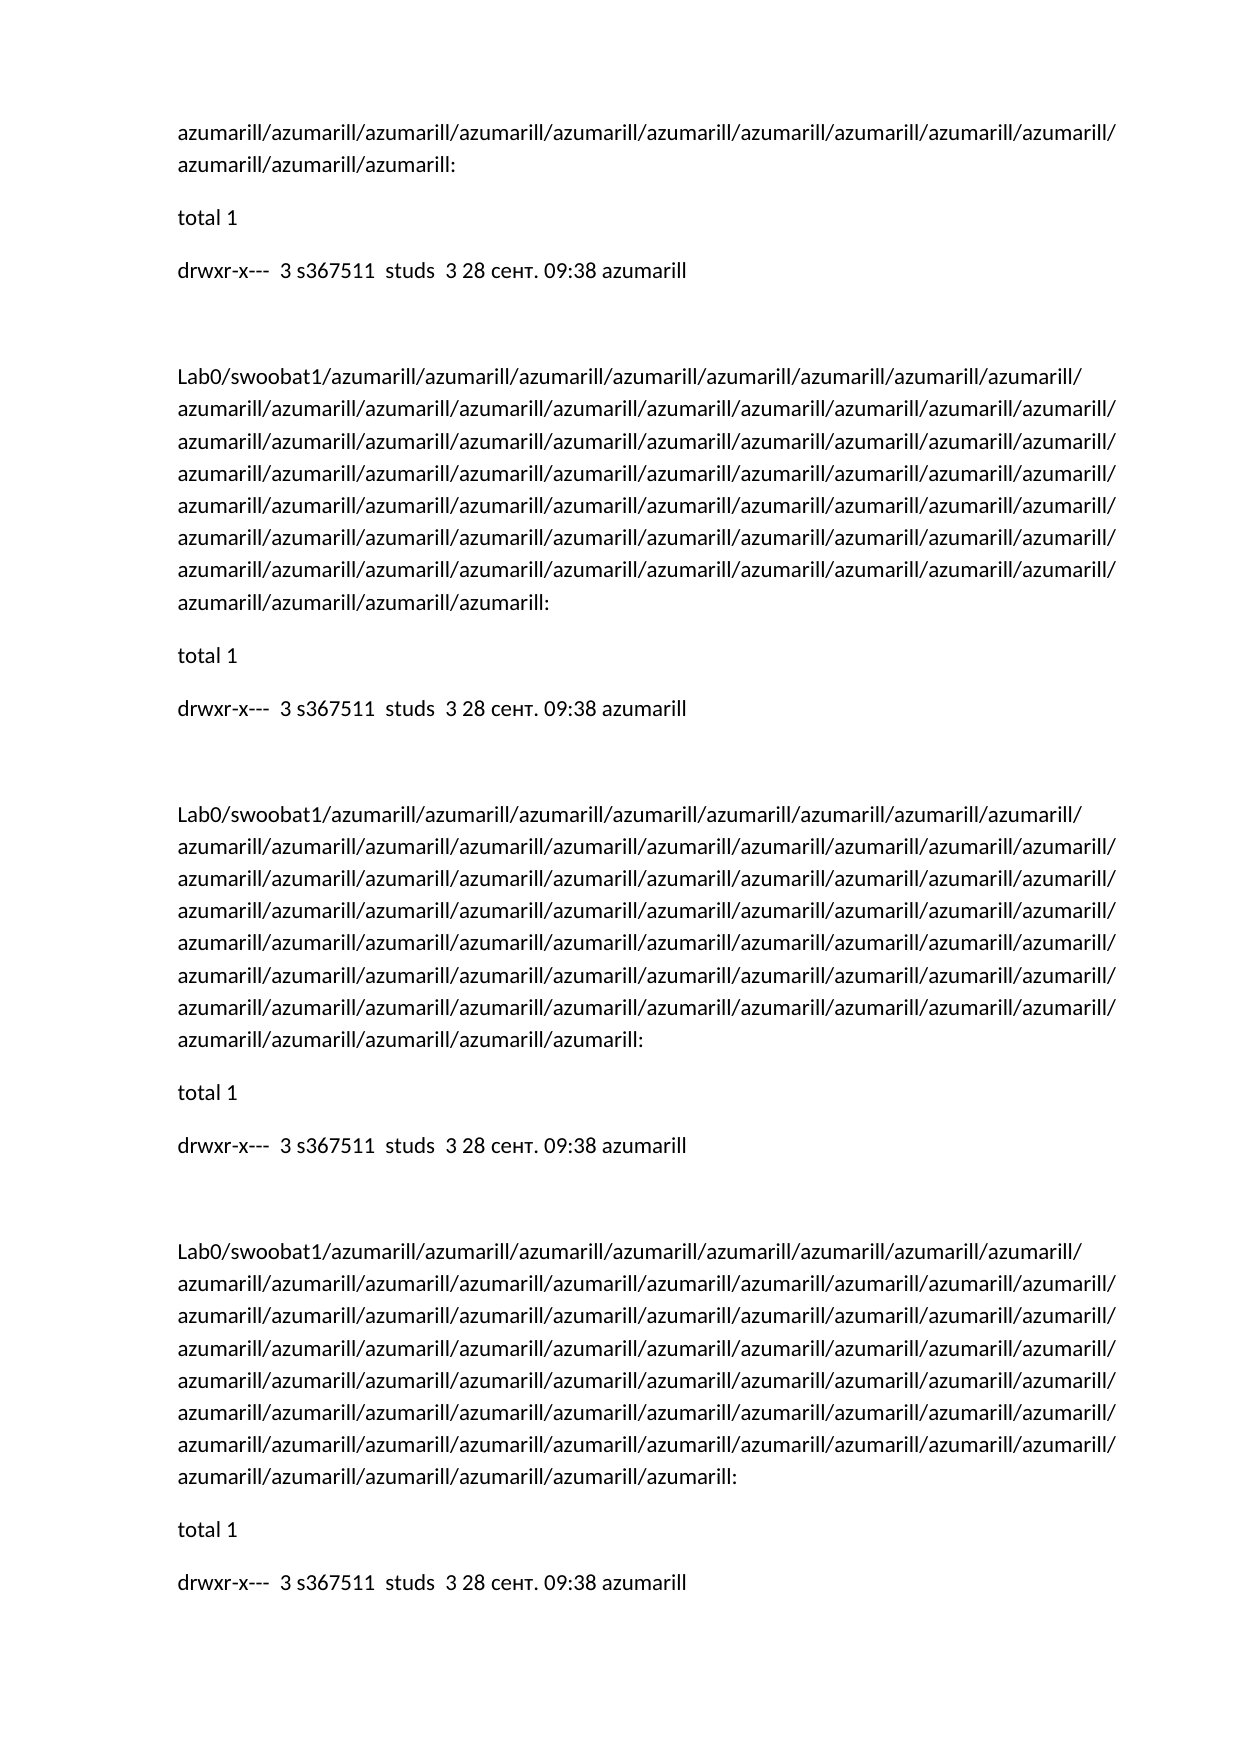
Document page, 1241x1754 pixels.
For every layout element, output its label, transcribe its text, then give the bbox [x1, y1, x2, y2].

text Lab0/swoobat1/azumarill/azumarill/azumarill/azumarill/azumarill/azumarill/azumarill/azumarill/azumarill/azumarill/azumarill/azumarill/azumarill/azumarill/azumarill/azumarill/azumarill/azumarill/azumarill/azumarill/azumarill/azumarill/azumarill/azumarill/azumarill/azumarill/azumarill/azumarill/azumarill/azumarill/azumarill/azumarill/azumarill/azumarill/azumarill/azumarill/azumarill/azumarill/azumarill/azumarill/azumarill/azumarill/azumarill/azumarill/azumarill/azumarill/azumarill/azumarill/azumarill/azumarill/azumarill/azumarill/azumarill/azumarill/azumarill/azumarill/azumarill/azumarill/azumarill/azumarill/azumarill/azumarill/azumarill/azumarill/azumarill/azumarill/azumarill/azumarill/azumarill/azumarill/azumarill/azumarill/azumarill: [177, 800, 1152, 1053]
text total 1 [177, 641, 1152, 669]
text drwxr-x--- 3 s367511 studs 3 28 сент. 09:38 azumarill [177, 256, 1152, 284]
text Lab0/swoobat1/azumarill/azumarill/azumarill/azumarill/azumarill/azumarill/azumarill/azumarill/azumarill/azumarill/azumarill/azumarill/azumarill/azumarill/azumarill/azumarill/azumarill/azumarill/azumarill/azumarill/azumarill/azumarill/azumarill/azumarill/azumarill/azumarill/azumarill/azumarill/azumarill/azumarill/azumarill/azumarill/azumarill/azumarill/azumarill/azumarill/azumarill/azumarill/azumarill/azumarill/azumarill/azumarill/azumarill/azumarill/azumarill/azumarill/azumarill/azumarill/azumarill/azumarill/azumarill/azumarill/azumarill/azumarill/azumarill/azumarill/azumarill/azumarill/azumarill/azumarill/azumarill/azumarill/azumarill/azumarill/azumarill/azumarill/azumarill/azumarill/azumarill/azumarill/azumarill/azumarill: [177, 362, 1152, 616]
text drwxr-x--- 3 s367511 studs 3 28 сент. 09:38 azumarill [177, 1131, 1152, 1159]
text total 1 [177, 1516, 1152, 1543]
text total 1 [177, 1078, 1152, 1106]
text drwxr-x--- 3 s367511 studs 3 28 сент. 09:38 azumarill [177, 1568, 1152, 1597]
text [177, 118, 1152, 178]
text drwxr-x--- 3 s367511 studs 3 28 сент. 09:38 azumarill [177, 694, 1152, 722]
text total 1 [177, 203, 1152, 231]
text Lab0/swoobat1/azumarill/azumarill/azumarill/azumarill/azumarill/azumarill/azumarill/azumarill/azumarill/azumarill/azumarill/azumarill/azumarill/azumarill/azumarill/azumarill/azumarill/azumarill/azumarill/azumarill/azumarill/azumarill/azumarill/azumarill/azumarill/azumarill/azumarill/azumarill/azumarill/azumarill/azumarill/azumarill/azumarill/azumarill/azumarill/azumarill/azumarill/azumarill/azumarill/azumarill/azumarill/azumarill/azumarill/azumarill/azumarill/azumarill/azumarill/azumarill/azumarill/azumarill/azumarill/azumarill/azumarill/azumarill/azumarill/azumarill/azumarill/azumarill/azumarill/azumarill/azumarill/azumarill/azumarill/azumarill/azumarill/azumarill/azumarill/azumarill/azumarill/azumarill/azumarill/azumarill/azumarill/azumarill: [177, 1237, 1152, 1491]
